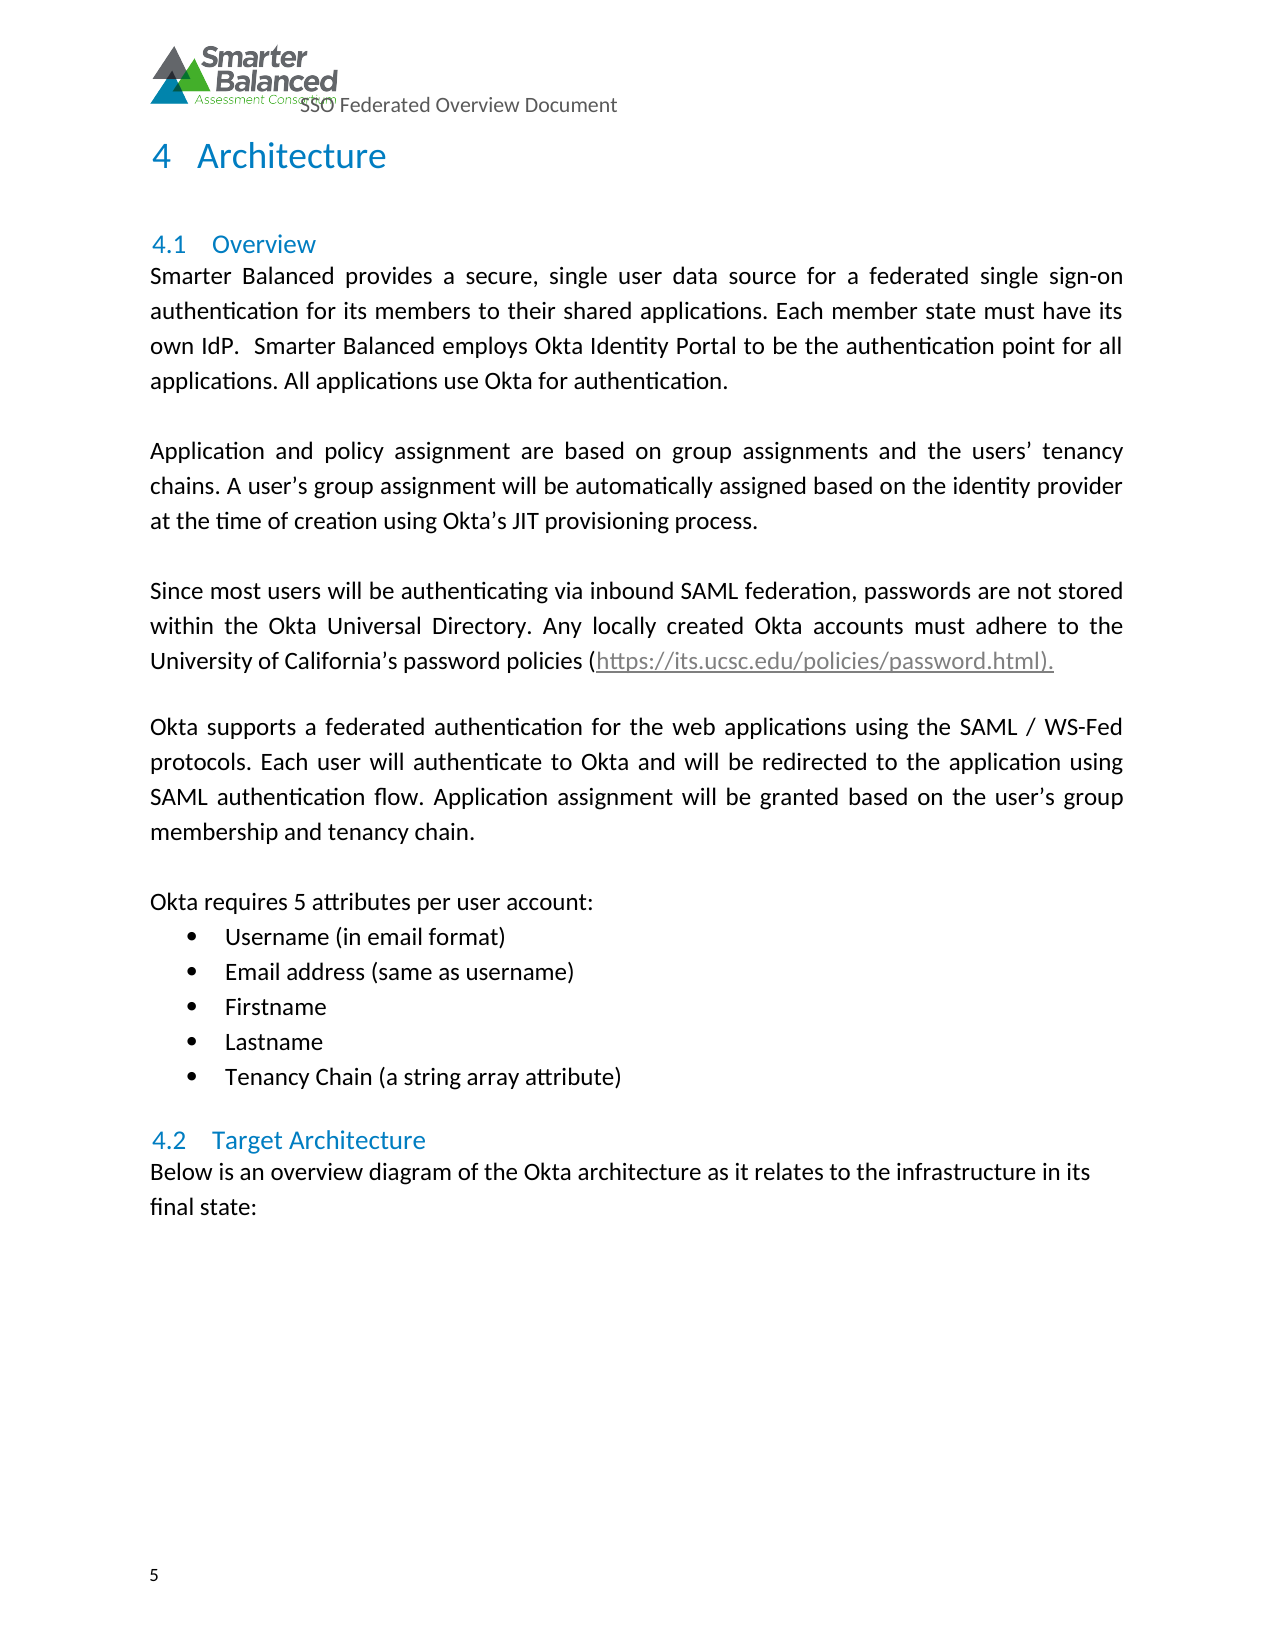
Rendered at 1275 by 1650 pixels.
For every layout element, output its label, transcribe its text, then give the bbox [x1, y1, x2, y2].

picture [323, 99, 332, 104]
text Below is an overview diagram of the Okta architecture as it relates to the infrastructure in its final state: [150, 1156, 1125, 1222]
text Okta requires 5 attributes per user account: [150, 886, 1125, 917]
subtitle Target Architecture [152, 1123, 1125, 1156]
text Application and policy assignment are based on group assignments and the users’ tenancy chains. A user’s group assignment will be automatically assigned based on the identity provider at the time of creation using Okta’s JIT provisioning process. [150, 436, 1125, 536]
text Smarter Balanced provides a secure, single user data source for a federated single sign-on authentication for its members to their shared applications. Each member state must have its own IdP. Smarter Balanced employs Okta Identity Portal to be the authentication point for all applications. All applications use Okta for authentication. [150, 261, 1125, 396]
text Okta supports a federated authentication for the web applications using the SAML / WS-Fed protocols. Each user will authenticate to Okta and will be redirected to the application using SAML authentication flow. Application assignment will be granted based on the user’s group membership and tenancy chain. [150, 711, 1125, 847]
subtitle Overview [152, 227, 1125, 261]
list Lastname [187, 1026, 1125, 1057]
text Since most users will be authenticating via inbound SAML federation, passwords are not stored within the Okta Universal Directory. Any locally created Okta accounts must adhere to the University of California’s password policies (https://its.ucsc.edu/policies/password.html). [150, 576, 1125, 676]
list Tenancy Chain (a string array attribute) [187, 1061, 1125, 1092]
list Username (in email format) [187, 921, 1125, 952]
picture [150, 44, 338, 104]
list Firstname [187, 991, 1125, 1022]
list Email address (same as username) [187, 956, 1125, 987]
subtitle Architecture [152, 132, 1125, 177]
